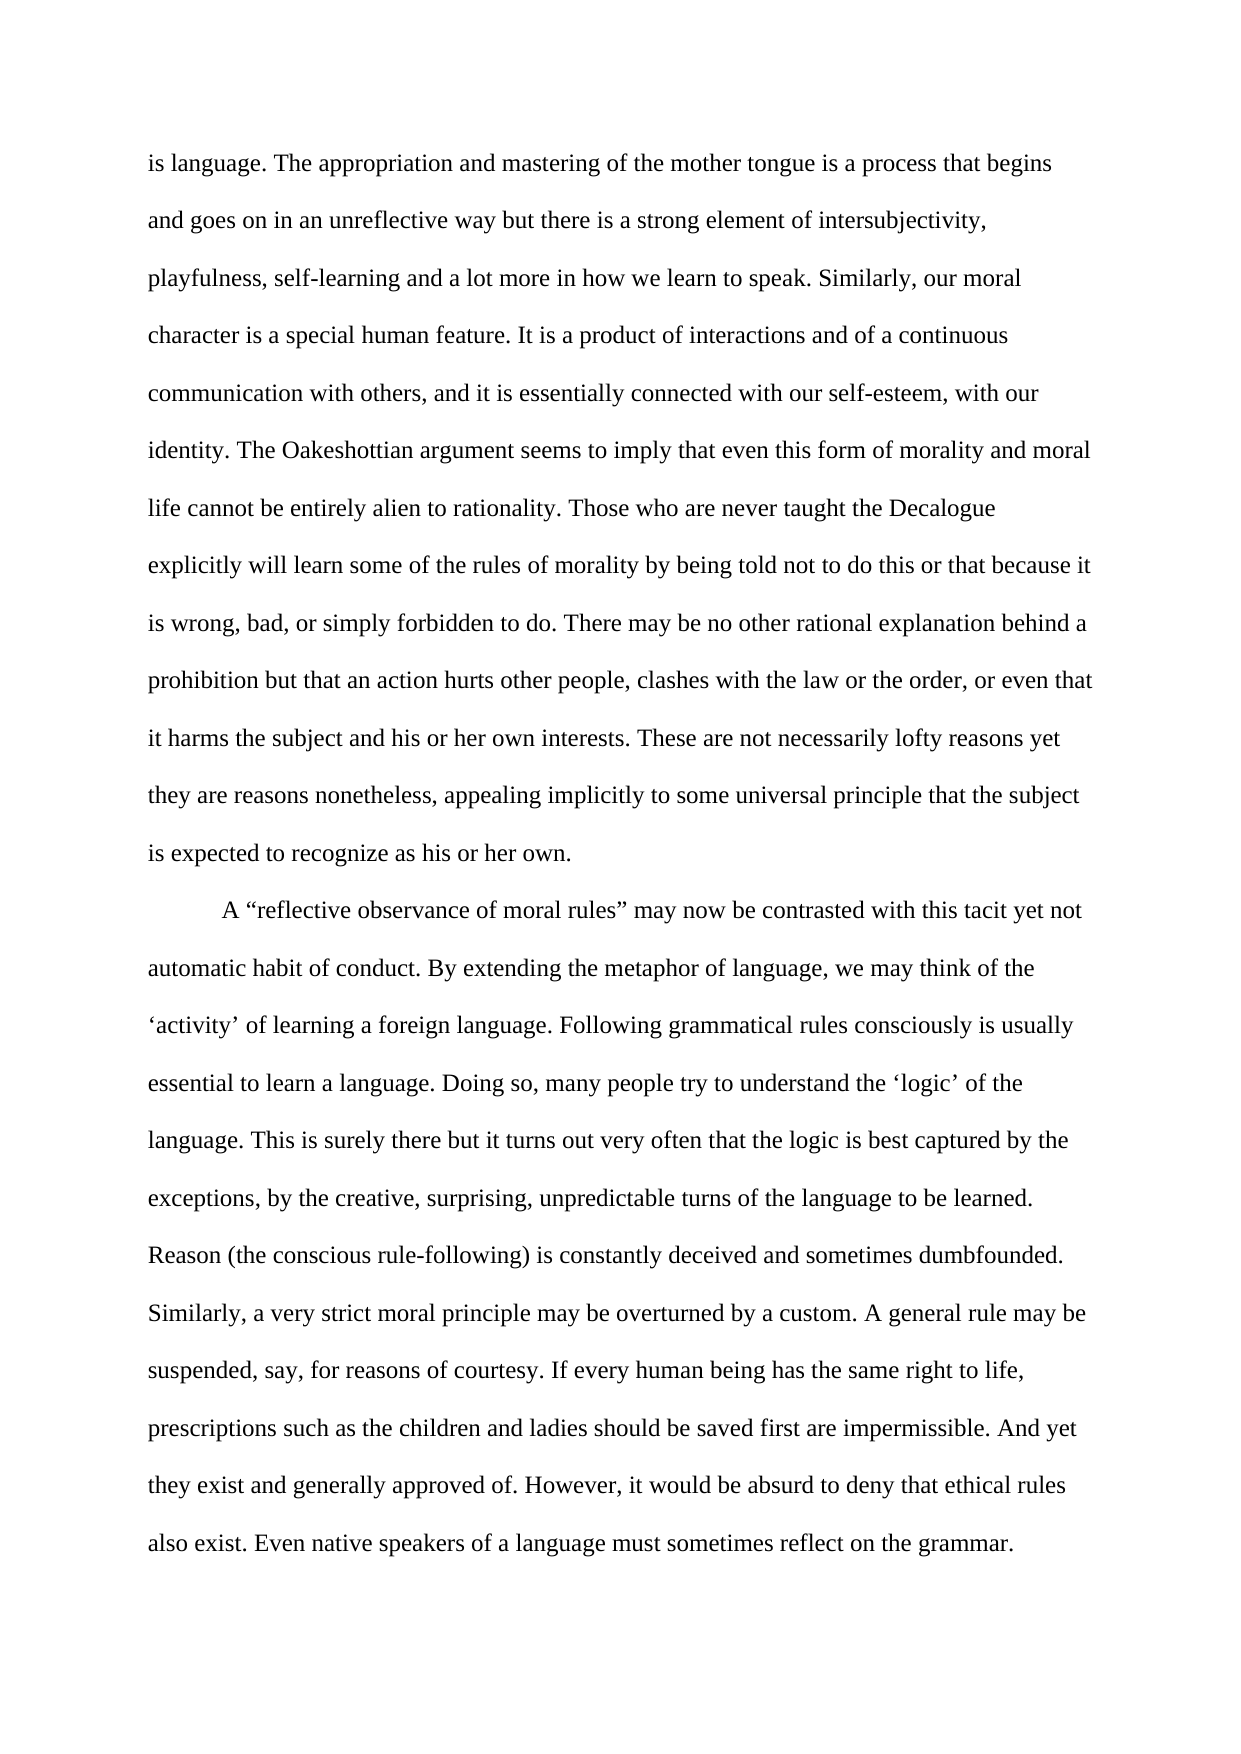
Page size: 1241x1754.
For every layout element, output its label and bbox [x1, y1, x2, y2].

text [148, 895, 1093, 1556]
text [148, 148, 1093, 866]
